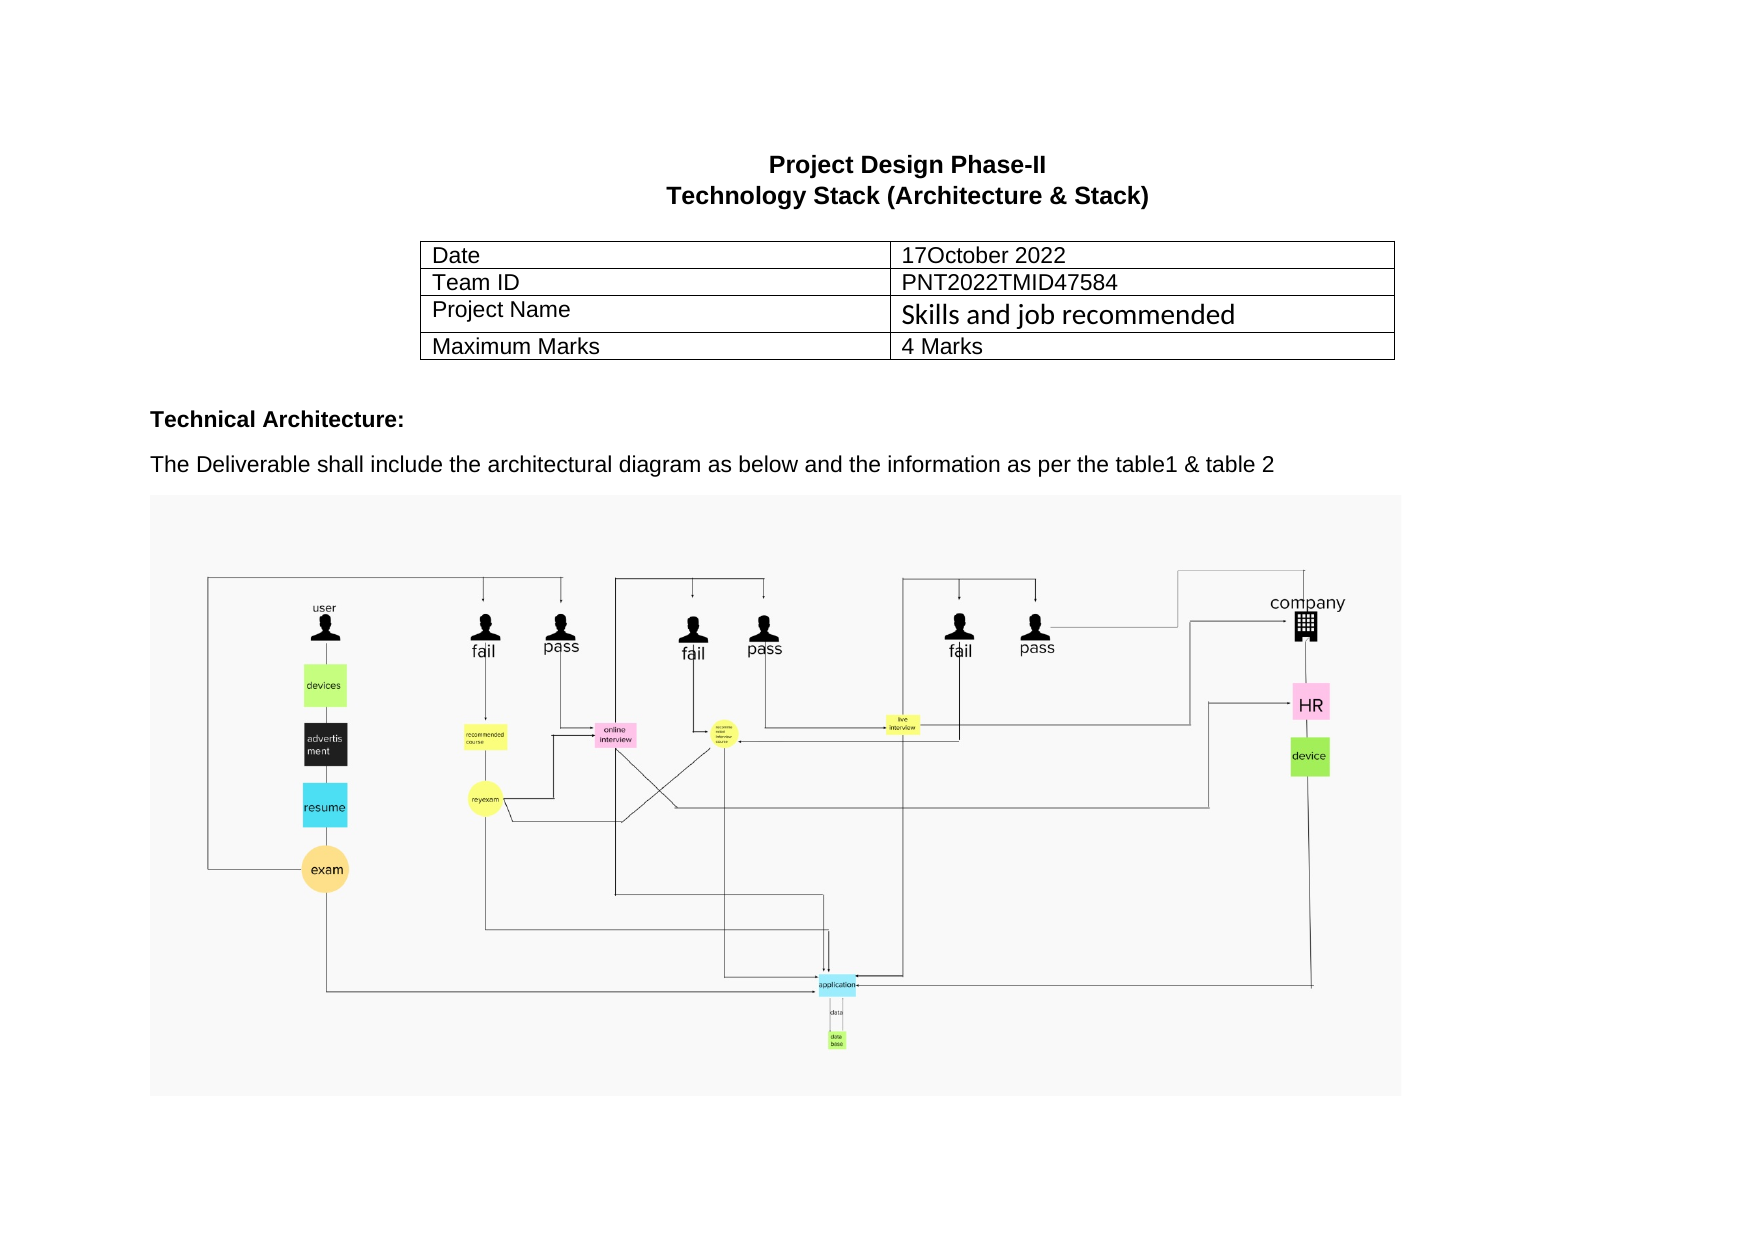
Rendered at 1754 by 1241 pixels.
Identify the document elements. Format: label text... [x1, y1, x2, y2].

table_cell Project Name [421, 296, 890, 332]
picture [150, 495, 1402, 1096]
table_cell PNT2022TMID47584 [891, 269, 1394, 295]
table_cell Maximum Marks [421, 333, 890, 359]
table_header 17October 2022 [891, 242, 1394, 268]
table_header Date [421, 242, 890, 268]
table_cell 4 Marks [891, 333, 1394, 359]
text The Deliverable shall include the architectural diagram as below and the information as per the table1 & table 2 [150, 451, 1665, 477]
text Technology Stack (Architecture & Stack) [150, 181, 1665, 210]
text Project Design Phase-II [150, 150, 1665, 179]
table_cell Team ID [421, 269, 890, 295]
table_cell Skills and job recommended [891, 296, 1394, 332]
text Technical Architecture: [150, 406, 1665, 432]
